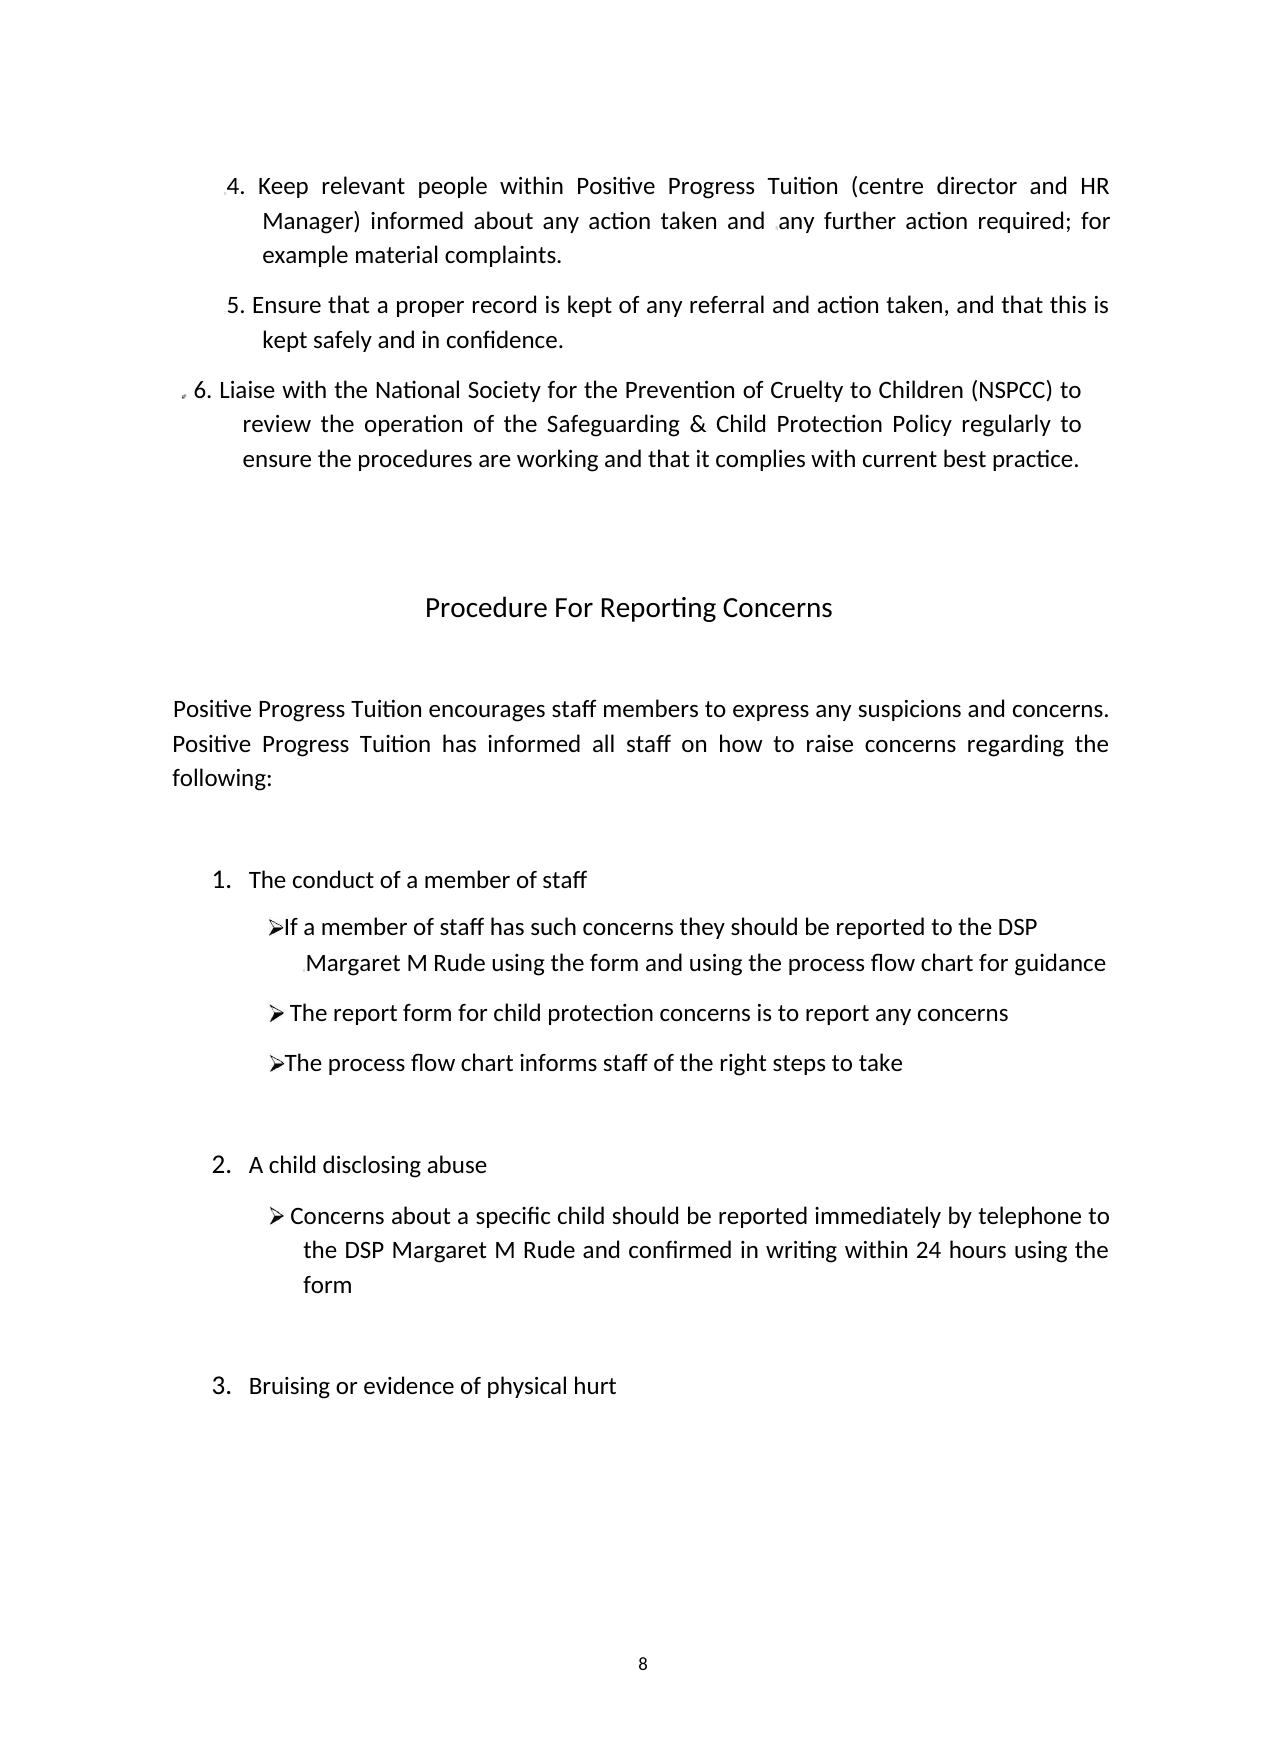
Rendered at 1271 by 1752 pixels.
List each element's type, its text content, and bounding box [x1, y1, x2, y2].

picture [269, 1053, 285, 1072]
text 5. Ensure that a proper record is kept of any referral and action taken, and that this is kept safely and in confidence. [224, 289, 1111, 354]
picture [268, 917, 284, 936]
text Margaret M Rude using the form and using the process flow chart for guidance [302, 947, 1111, 978]
picture [269, 1206, 284, 1225]
list Bruising or evidence of physical hurt [211, 1368, 1111, 1401]
text If a member of staff has such concerns they should be reported to the DSP [268, 911, 1111, 942]
picture [269, 1004, 284, 1022]
subtitle Procedure For Reporting Concerns [185, 589, 1073, 625]
text The report form for child protection concerns is to report any concerns [268, 997, 1111, 1028]
text Concerns about a specific child should be reported immediately by telephone to the DSP Margaret M Rude and confirmed in writing within 24 hours using the form [269, 1200, 1111, 1299]
text 4. Keep relevant people within Positive Progress Tuition (centre director and HR Manager) informed about any action taken and any further action required; for example material complaints. [224, 171, 1111, 270]
list A child disclosing abuse [211, 1147, 1111, 1180]
text 6. Liaise with the National Society for the Prevention of Cruelty to Children (NSPCC) to review the operation of the Safeguarding & Child Protection Policy regularly to ensure the procedures are working and that it complies with current best practice. [182, 374, 1084, 473]
list The conduct of a member of staff [211, 863, 1111, 896]
text The process flow chart informs staff of the right steps to take [268, 1047, 1111, 1078]
text Positive Progress Tuition encourages staff members to express any suspicions and concerns. Positive Progress Tuition has informed all staff on how to raise concerns regarding the following: [172, 693, 1111, 793]
